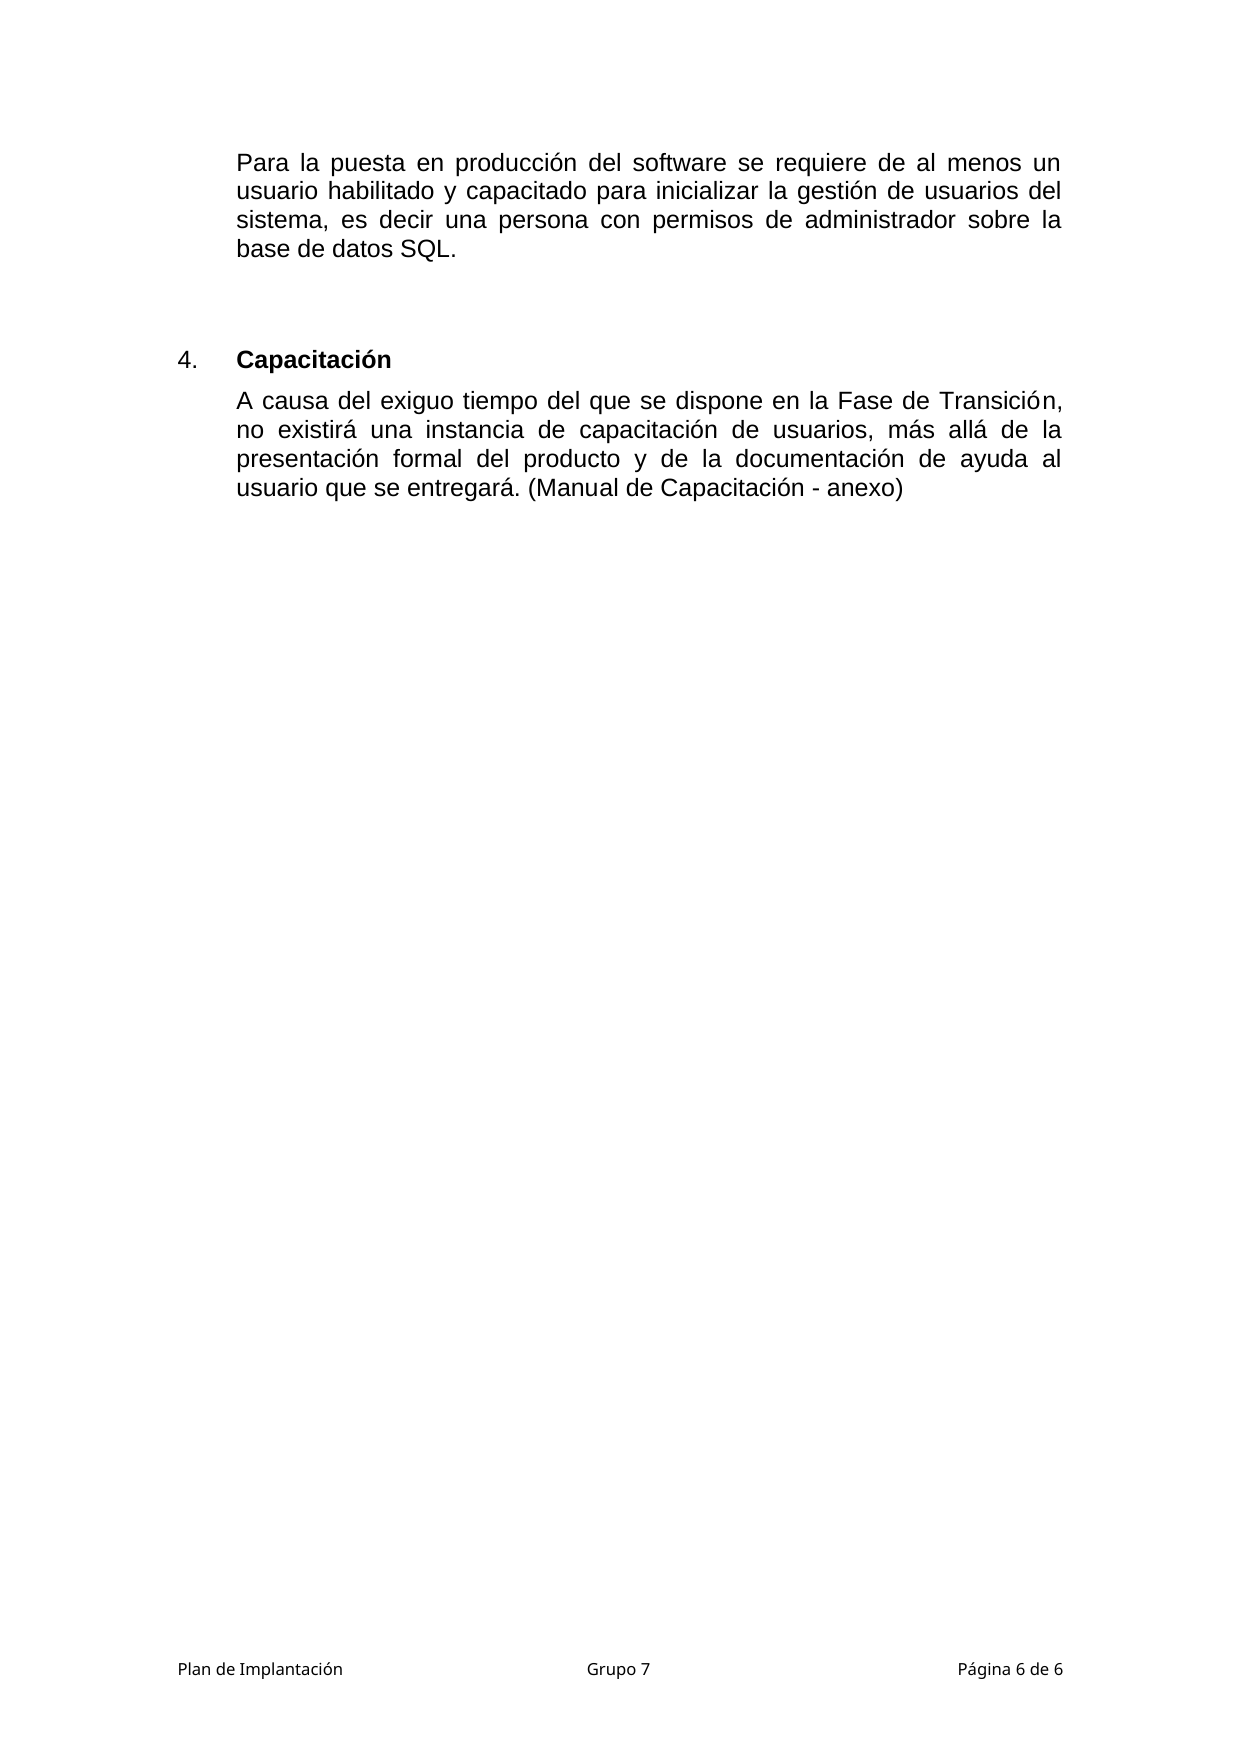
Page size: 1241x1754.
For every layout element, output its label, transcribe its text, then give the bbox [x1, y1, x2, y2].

list Capacitación [177, 345, 1063, 374]
text A causa del exiguo tiempo del que se dispone en la Fase de Transición, no existirá una instancia de capacitación de usuarios, más allá de la presentación formal del producto y de la documentación de ayuda al usuario que se entregará. (Manual de Capacitación - anexo) [236, 386, 1063, 501]
text Para la puesta en producción del software se requiere de al menos un usuario habilitado y capacitado para inicializar la gestión de usuarios del sistema, es decir una persona con permisos de administrador sobre la base de datos SQL. [236, 148, 1063, 263]
